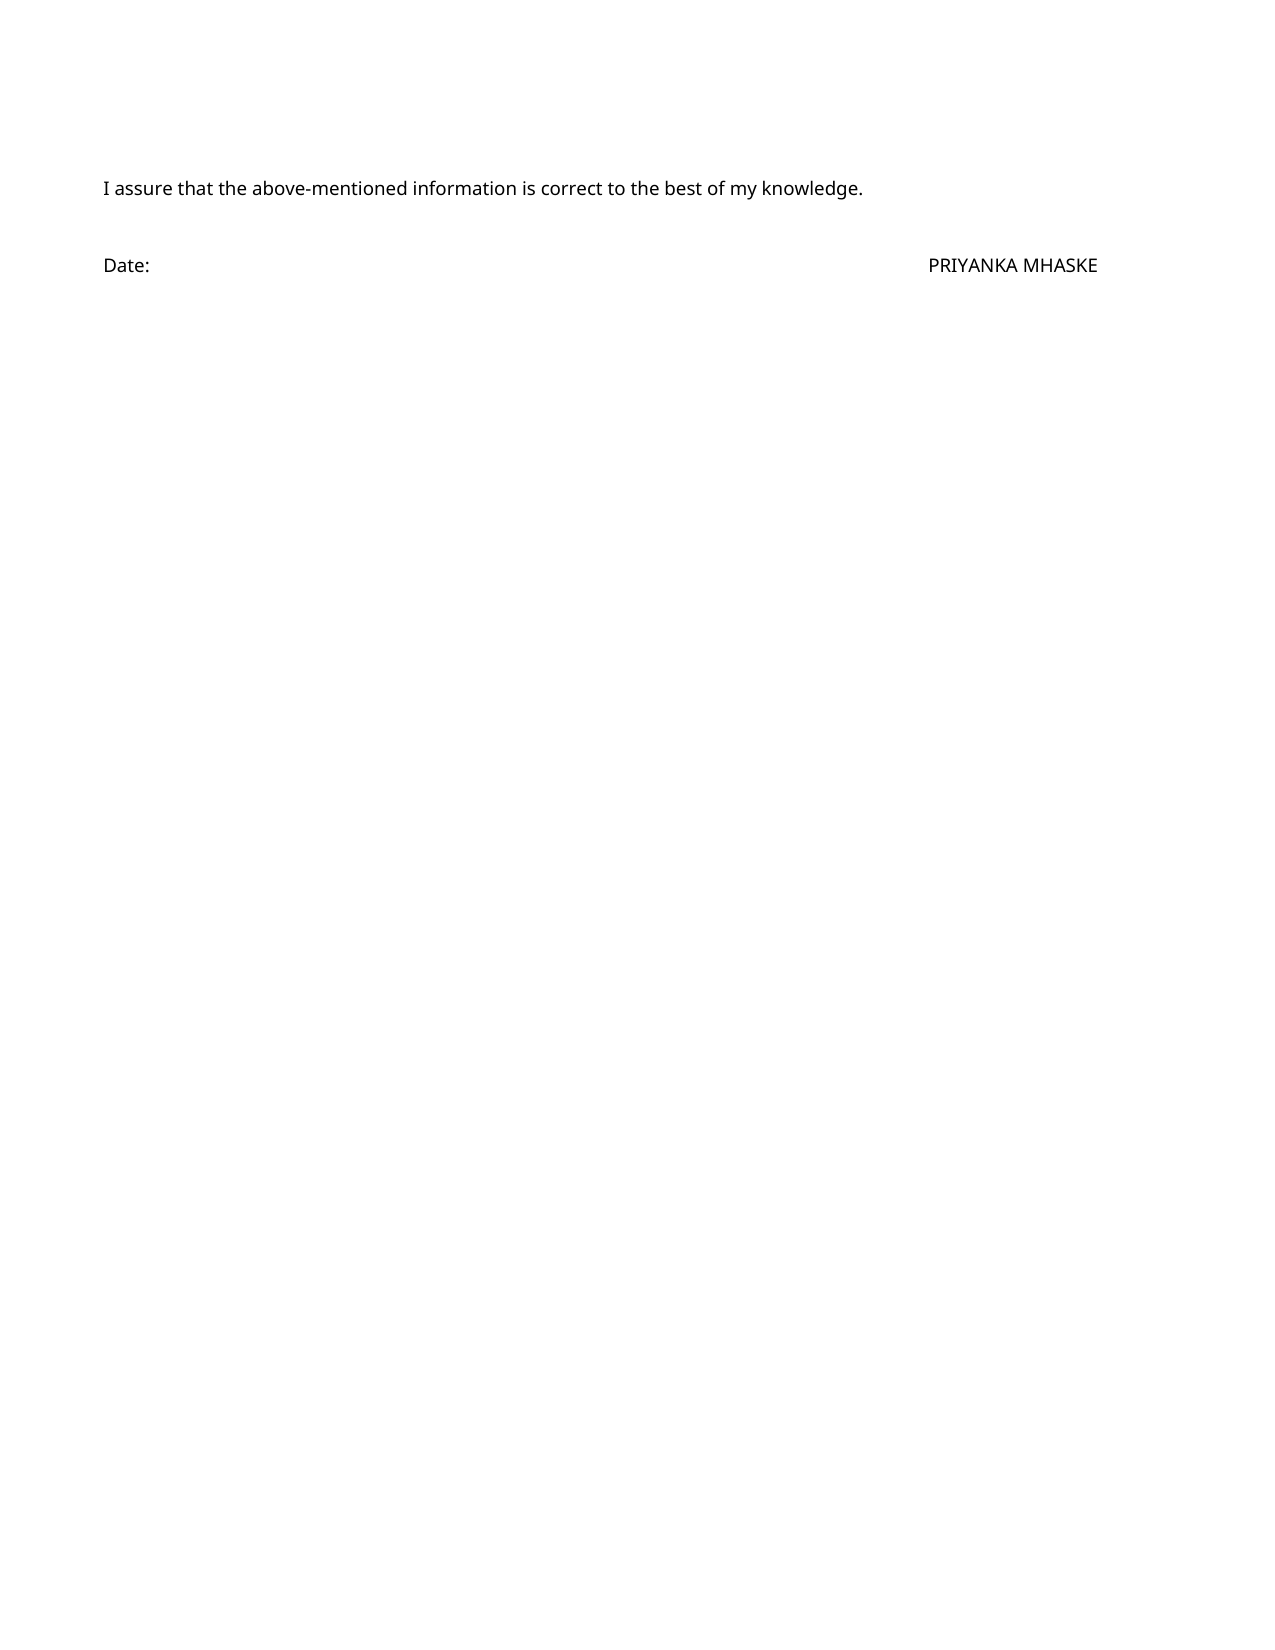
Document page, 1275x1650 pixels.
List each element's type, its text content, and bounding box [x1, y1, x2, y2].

text I assure that the above-mentioned information is correct to the best of my knowledge. [103, 176, 1125, 201]
text Date: PRIYANKA MHASKE [103, 252, 1125, 278]
